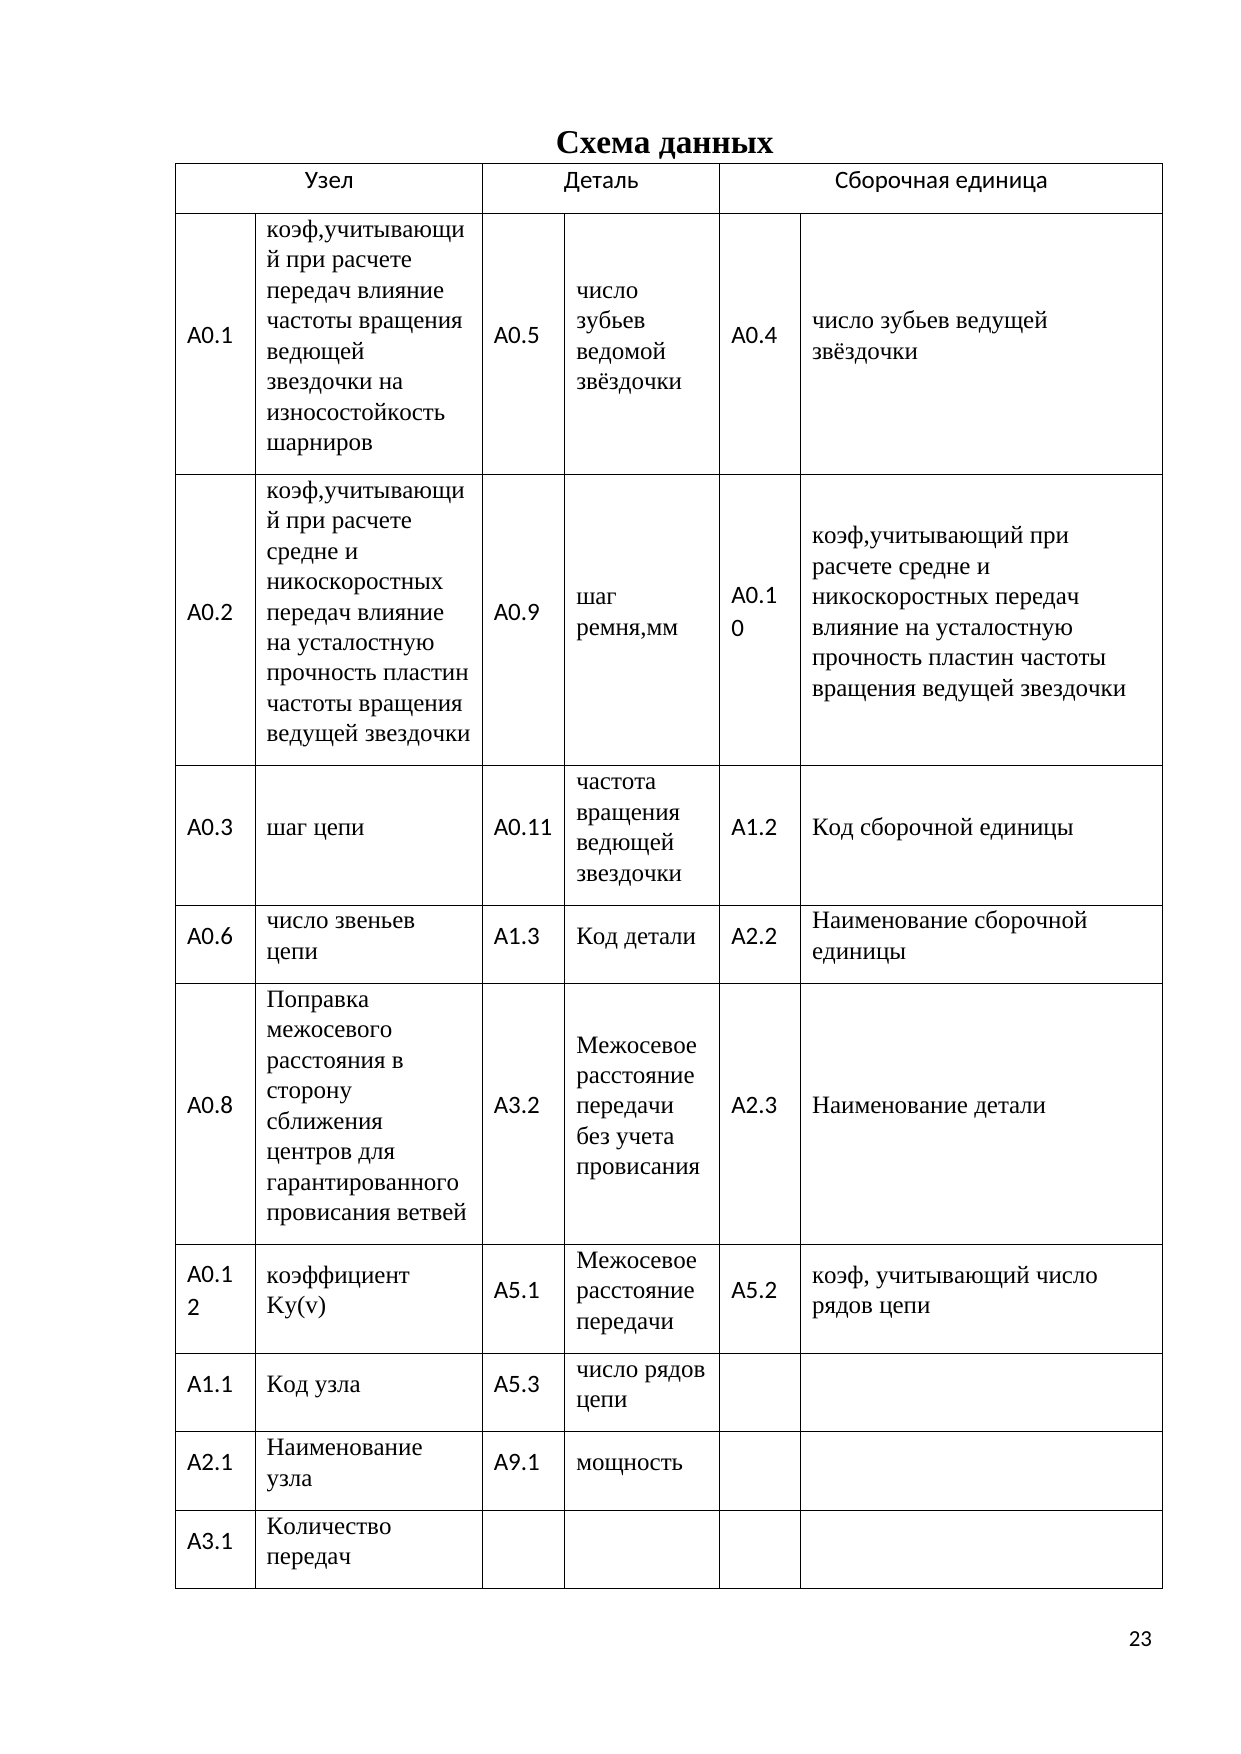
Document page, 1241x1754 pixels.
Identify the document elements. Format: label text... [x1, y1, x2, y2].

table_cell А0.1 [176, 214, 255, 474]
table_cell А0.5 [483, 214, 564, 474]
table_cell А0.8 [176, 984, 255, 1244]
table_cell Код узла [256, 1354, 482, 1431]
table_cell коэф, учитывающий число рядов цепи [801, 1245, 1162, 1353]
table_cell [801, 1432, 1162, 1510]
table_cell число зубьев ведомой звёздочки [565, 214, 719, 474]
table_cell шаг ремня,мм [565, 475, 719, 765]
table_header Узел [176, 164, 482, 213]
table_cell [720, 1432, 800, 1510]
table_cell А0.2 [176, 475, 255, 765]
table_cell А2.1 [176, 1432, 255, 1510]
table_cell число рядов цепи [565, 1354, 719, 1431]
table_cell А9.1 [483, 1432, 564, 1510]
table_cell А0.4 [720, 214, 800, 474]
table_cell Поправка межосевого расстояния в сторону сближения центров для гарантированного провисания ветвей [256, 984, 482, 1244]
table_cell А0.10 [720, 475, 800, 765]
table_cell А0.12 [176, 1245, 255, 1353]
table_cell Межосевое расстояние передачи без учета провисания [565, 984, 719, 1244]
table_cell шаг цепи [256, 766, 482, 904]
table_cell [483, 1511, 564, 1588]
table_cell А5.2 [720, 1245, 800, 1353]
table_cell Наименование сборочной единицы [801, 906, 1162, 983]
table_cell А2.2 [720, 906, 800, 983]
table_cell [801, 1511, 1162, 1588]
table_cell А1.3 [483, 906, 564, 983]
table_cell Наименование узла [256, 1432, 482, 1510]
table_cell Наименование детали [801, 984, 1162, 1244]
table_cell Межосевое расстояние передачи [565, 1245, 719, 1353]
table_cell [720, 1354, 800, 1431]
table_cell А5.1 [483, 1245, 564, 1353]
table_header Сборочная единица [720, 164, 1162, 213]
table_cell Код детали [565, 906, 719, 983]
table_cell коэф,учитывающий при расчете средне и никоскоростных передач влияние на усталостную прочность пластин частоты вращения ведущей звездочки [256, 475, 482, 765]
table_cell [720, 1511, 800, 1588]
table_cell [801, 1354, 1162, 1431]
table_cell мощность [565, 1432, 719, 1510]
table_cell число звеньев цепи [256, 906, 482, 983]
table_cell А0.9 [483, 475, 564, 765]
table_cell А5.3 [483, 1354, 564, 1431]
table_cell А0.3 [176, 766, 255, 904]
table_cell частота вращения ведющей звездочки [565, 766, 719, 904]
table_cell число зубьев ведущей звёздочки [801, 214, 1162, 474]
table_header Деталь [483, 164, 719, 213]
table_cell коэф,учитывающий при расчете средне и никоскоростных передач влияние на усталостную прочность пластин частоты вращения ведущей звездочки [801, 475, 1162, 765]
table_cell А0.6 [176, 906, 255, 983]
table_cell А0.11 [483, 766, 564, 904]
table_cell А3.2 [483, 984, 564, 1244]
table_cell [565, 1511, 719, 1588]
table_cell Количество передач [256, 1511, 482, 1588]
table_cell Код сборочной единицы [801, 766, 1162, 904]
table_cell коэф,учитывающий при расчете передач влияние частоты вращения ведющей звездочки на износостойкость шарниров [256, 214, 482, 474]
table_cell А3.1 [176, 1511, 255, 1588]
table_cell А1.2 [720, 766, 800, 904]
table_cell коэффициент Ky(v) [256, 1245, 482, 1353]
subtitle Схема данных [177, 122, 1152, 161]
table_cell А1.1 [176, 1354, 255, 1431]
table_cell А2.3 [720, 984, 800, 1244]
